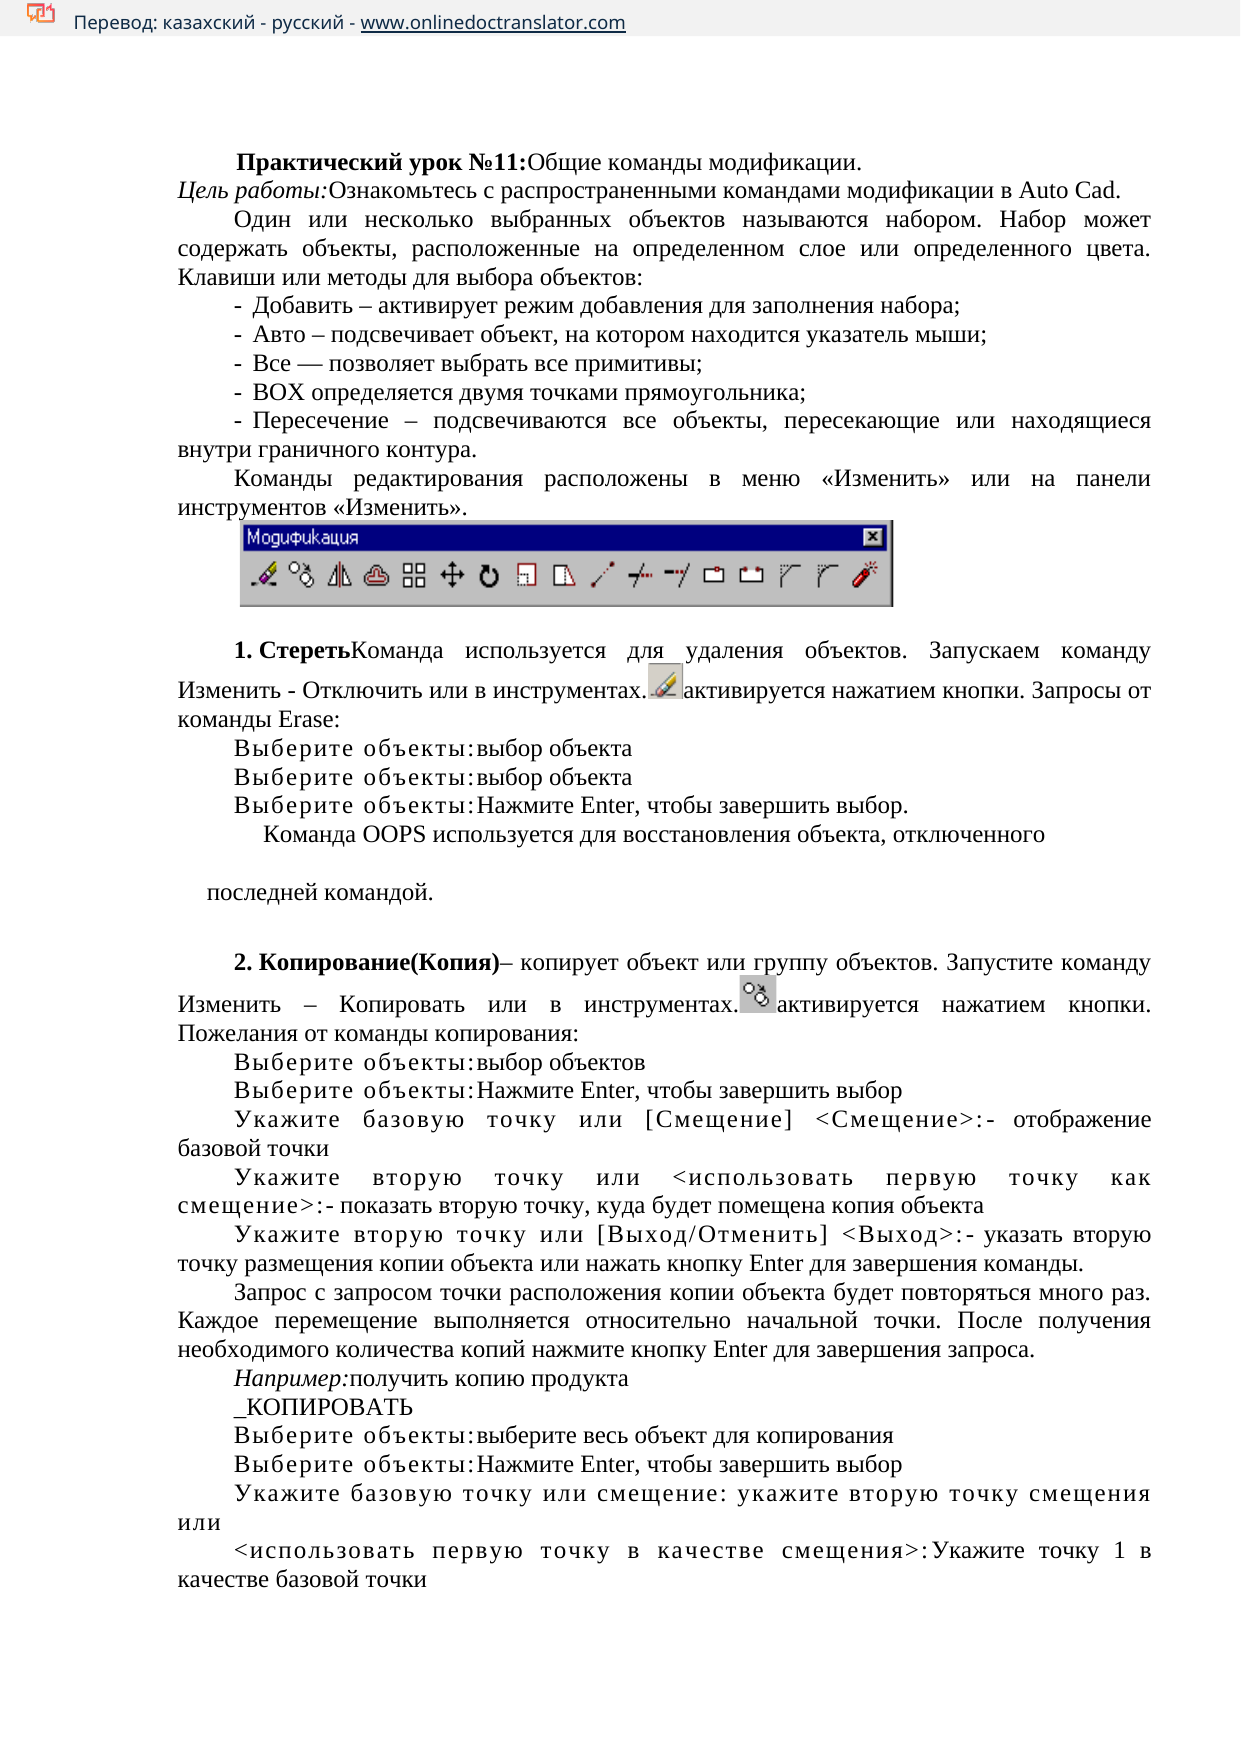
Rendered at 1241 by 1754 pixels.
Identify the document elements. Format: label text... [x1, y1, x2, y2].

text Выберите объекты:выберите весь объект для копирования [177, 1421, 1152, 1449]
text _КОПИРОВАТЬ [177, 1392, 1152, 1421]
list Авто – подсвечивает объект, на котором находится указатель мыши; [177, 319, 1152, 348]
list Добавить – активирует режим добавления для заполнения набора; [177, 291, 1152, 319]
picture [648, 663, 684, 699]
list BOX определяется двумя точками прямоугольника; [177, 377, 1152, 406]
text Один или несколько выбранных объектов называются набором. Набор может содержать объекты, расположенные на определенном слое или определенного цвета. Клавиши или методы для выбора объектов: [177, 204, 1152, 291]
text Выберите объекты:Нажмите Enter, чтобы завершить выбор [177, 1449, 1152, 1478]
list СтеретьКоманда используется для удаления объектов. Запускаем команду Изменить - Отключить или в инструментах.активируется нажатием кнопки. Запросы от команды Erase: [177, 635, 1152, 733]
text <использовать первую точку в качестве смещения>:Укажите точку 1 в качестве базовой точки [177, 1536, 1152, 1593]
list Копирование(Копия)– копирует объект или группу объектов. Запустите команду Изменить – Копировать или в инструментах.активируется нажатием кнопки. Пожелания от команды копирования: [177, 947, 1152, 1047]
text Укажите вторую точку или <использовать первую точку как смещение>:- показать вторую точку, куда будет помещена копия объекта [177, 1162, 1152, 1219]
list Пересечение – подсвечиваются все объекты, пересекающие или находящиеся внутри граничного контура. [177, 406, 1152, 463]
text Укажите базовую точку или смещение: укажите вторую точку смещения или [177, 1478, 1152, 1536]
text Выберите объекты:выбор объектов [177, 1047, 1152, 1076]
subtitle Практический урок №11:Общие команды модификации. [177, 147, 1152, 176]
text Укажите вторую точку или [Выход/Отменить] <Выход>:- указать вторую точку размещения копии объекта или нажать кнопку Enter для завершения команды. [177, 1219, 1152, 1277]
text Выберите объекты:Нажмите Enter, чтобы завершить выбор. [177, 791, 1152, 819]
picture [15, 0, 67, 30]
text Команды редактирования расположены в меню «Изменить» или на панели инструментов «Изменить». [177, 463, 1152, 521]
text Цель работы:Ознакомьтесь с распространенными командами модификации в Auto Cad. [177, 176, 1152, 204]
text Укажите базовую точку или [Смещение] <Смещение>:- отображение базовой точки [177, 1104, 1152, 1162]
text Команда OOPS используется для восстановления объекта, отключенного последней командой. [207, 819, 1152, 906]
picture [739, 975, 777, 1013]
text Выберите объекты:выбор объекта [177, 762, 1152, 791]
text Запрос с запросом точки расположения копии объекта будет повторяться много раз. Каждое перемещение выполняется относительно начальной точки. После получения необходимого количества копий нажмите кнопку Enter для завершения запроса. [177, 1277, 1152, 1363]
picture [239, 520, 895, 607]
text Выберите объекты:выбор объекта [177, 733, 1152, 762]
text Выберите объекты:Нажмите Enter, чтобы завершить выбор [177, 1076, 1152, 1104]
text Например:получить копию продукта [177, 1363, 1152, 1392]
list Все — позволяет выбрать все примитивы; [177, 348, 1152, 377]
